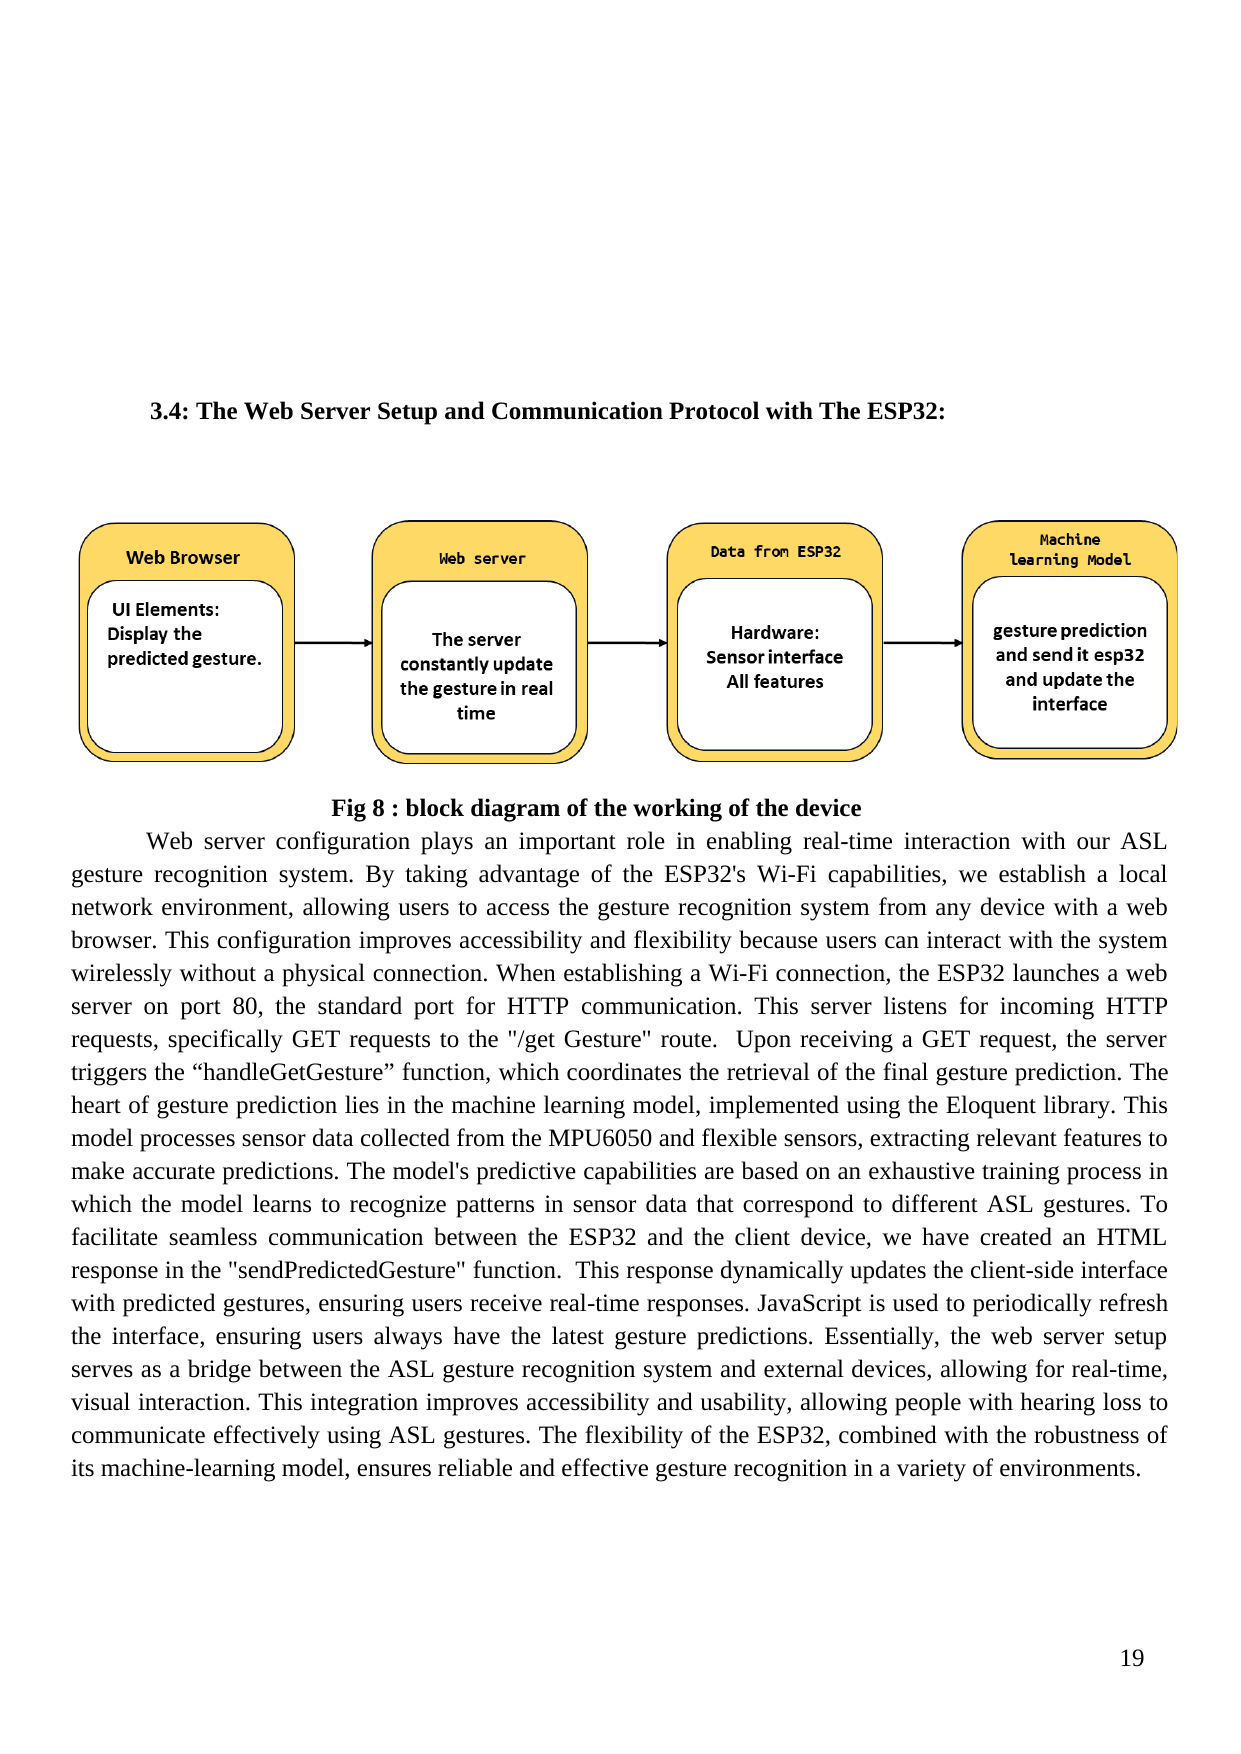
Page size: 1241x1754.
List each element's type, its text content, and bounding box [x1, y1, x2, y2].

text 3.4: The Web Server Setup and Communication Protocol with The ESP32: [150, 396, 1169, 425]
picture [78, 520, 1178, 764]
text Fig 8 : block diagram of the working of the device [150, 793, 1169, 822]
text Web server configuration plays an important role in enabling real-time interaction with our ASL gesture recognition system. By taking advantage of the ESP32's Wi-Fi capabilities, we establish a local network environment, allowing users to access the gesture recognition system from any device with a web browser. This configuration improves accessibility and flexibility because users can interact with the system wirelessly without a physical connection. When establishing a Wi-Fi connection, the ESP32 launches a web server on port 80, the standard port for HTTP communication. This server listens for incoming HTTP requests, specifically GET requests to the "/get Gesture" route. Upon receiving a GET request, the server triggers the “handleGetGesture” function, which coordinates the retrieval of the final gesture prediction. The heart of gesture prediction lies in the machine learning model, implemented using the Eloquent library. This model processes sensor data collected from the MPU6050 and flexible sensors, extracting relevant features to make accurate predictions. The model's predictive capabilities are based on an exhaustive training process in which the model learns to recognize patterns in sensor data that correspond to different ASL gestures. To facilitate seamless communication between the ESP32 and the client device, we have created an HTML response in the "sendPredictedGesture" function. This response dynamically updates the client-side interface with predicted gestures, ensuring users receive real-time responses. JavaScript is used to periodically refresh the interface, ensuring users always have the latest gesture predictions. Essentially, the web server setup serves as a bridge between the ASL gesture recognition system and external devices, allowing for real-time, visual interaction. This integration improves accessibility and usability, allowing people with hearing loss to communicate effectively using ASL gestures. The flexibility of the ESP32, combined with the robustness of its machine-learning model, ensures reliable and effective gesture recognition in a variety of environments. [71, 826, 1169, 1482]
